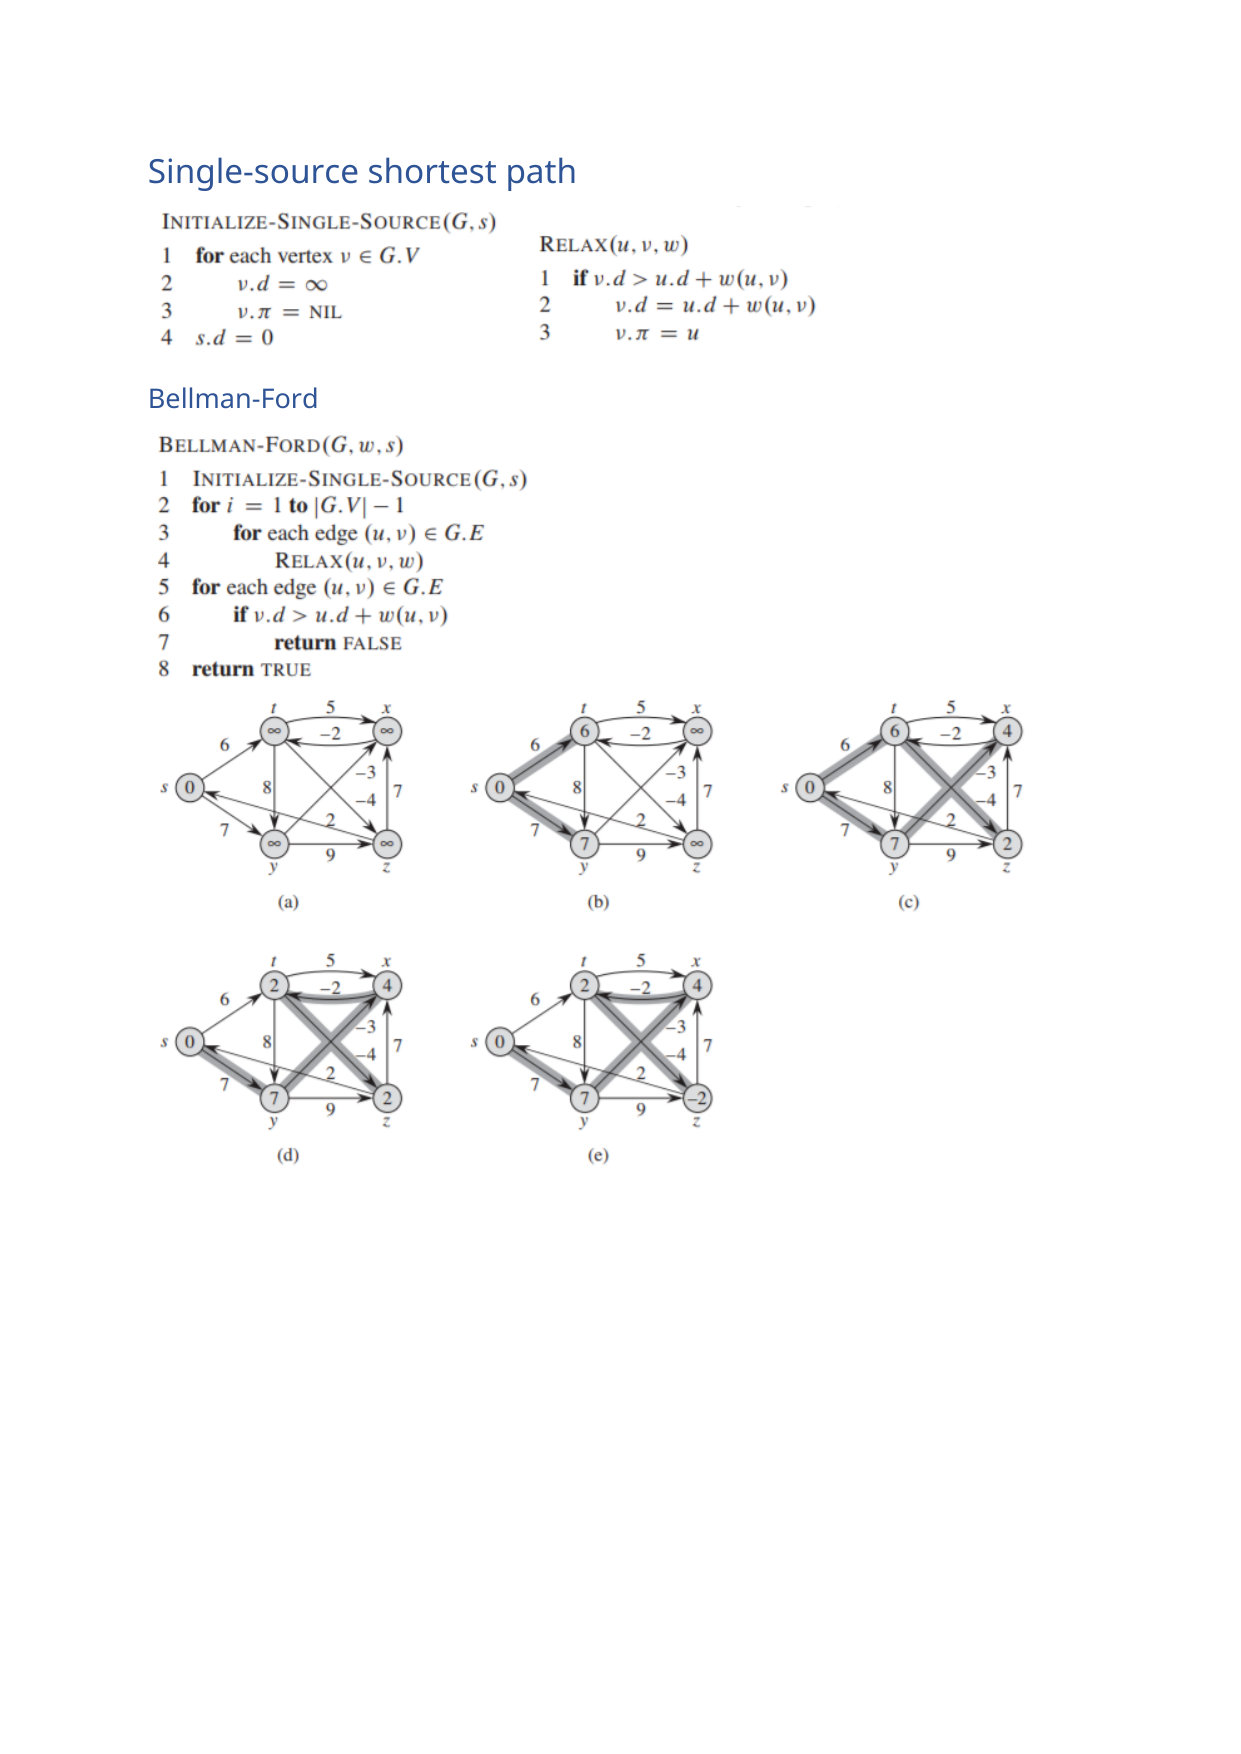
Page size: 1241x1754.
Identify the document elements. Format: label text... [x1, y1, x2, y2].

picture [147, 196, 843, 361]
picture [147, 418, 539, 691]
picture [147, 692, 1067, 1187]
subtitle Single-source shortest path [148, 148, 1093, 193]
subtitle Bellman-Ford [148, 379, 1093, 416]
